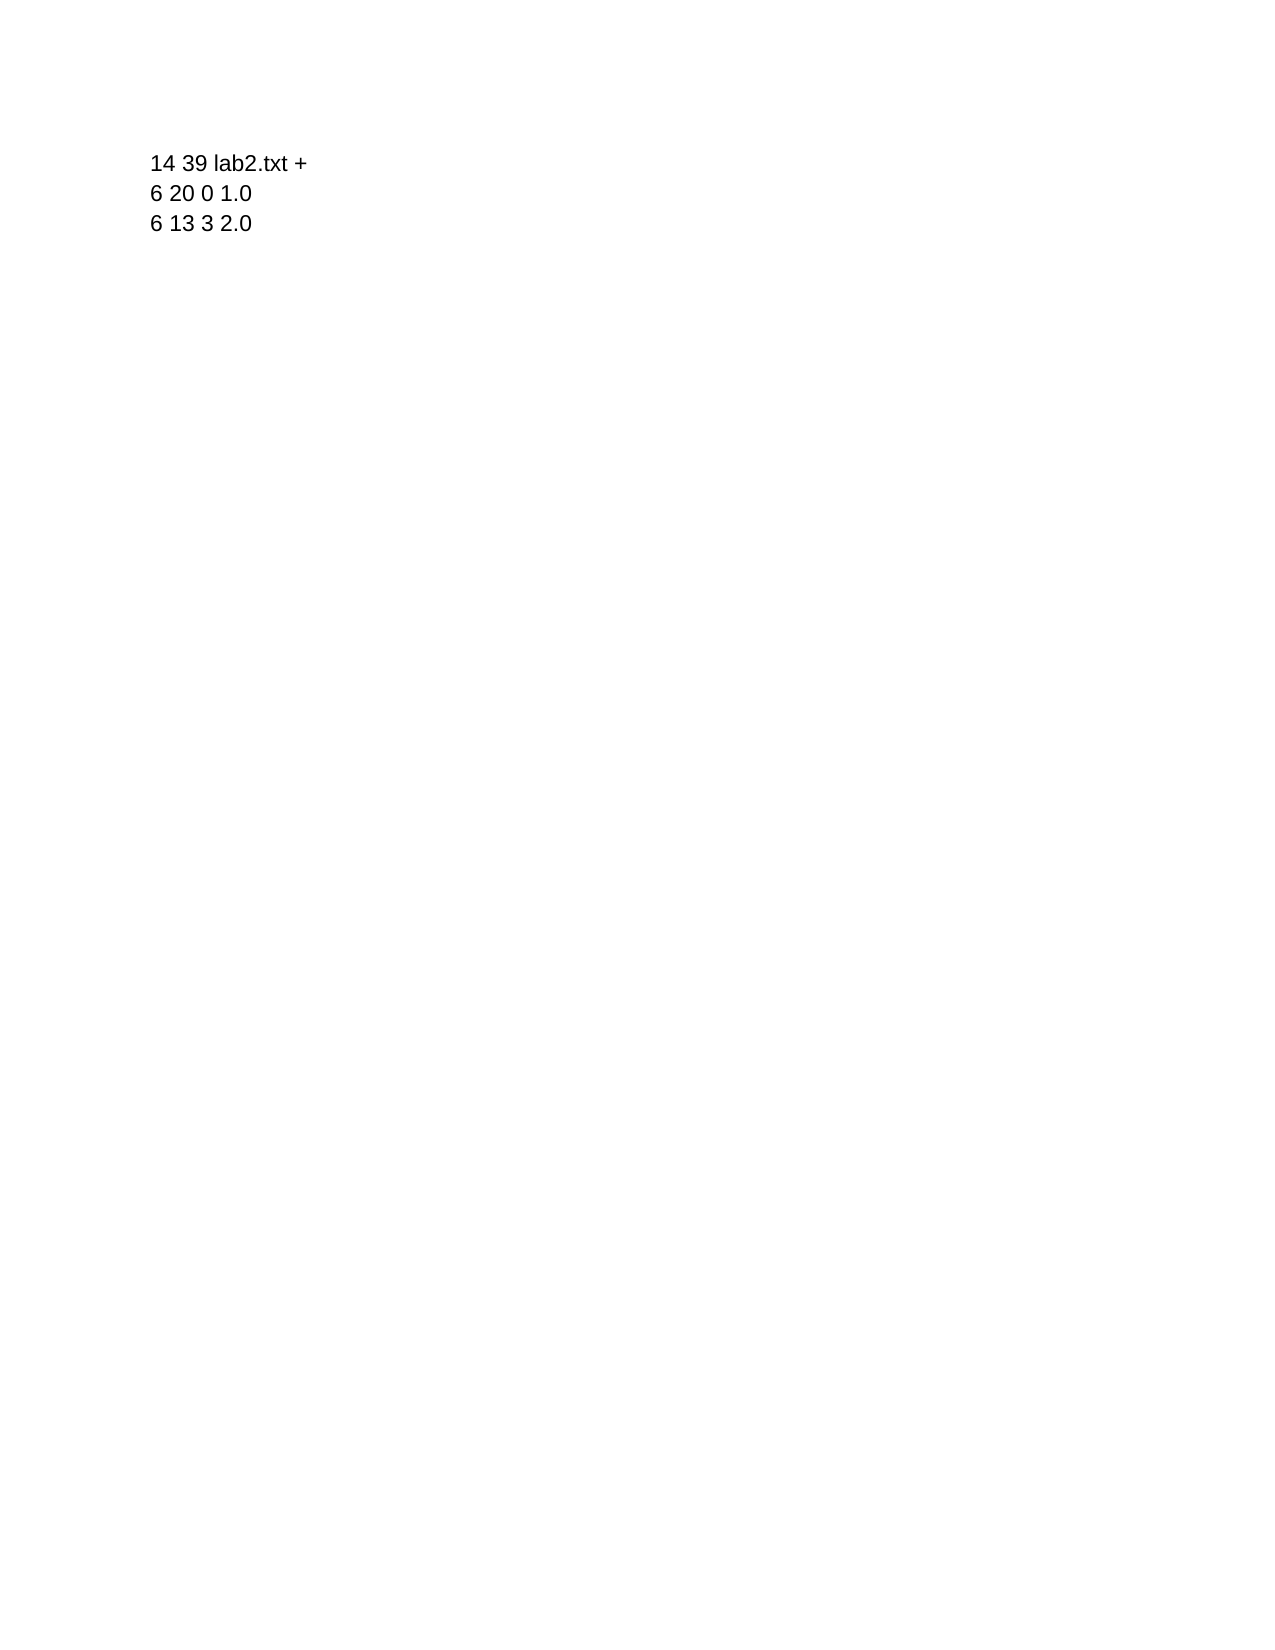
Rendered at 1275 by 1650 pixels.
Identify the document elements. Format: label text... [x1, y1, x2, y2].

text 14 39 lab2.txt + [150, 150, 1125, 176]
text 6 20 0 1.0 [150, 180, 1125, 207]
text 6 13 3 2.0 [150, 210, 1125, 237]
